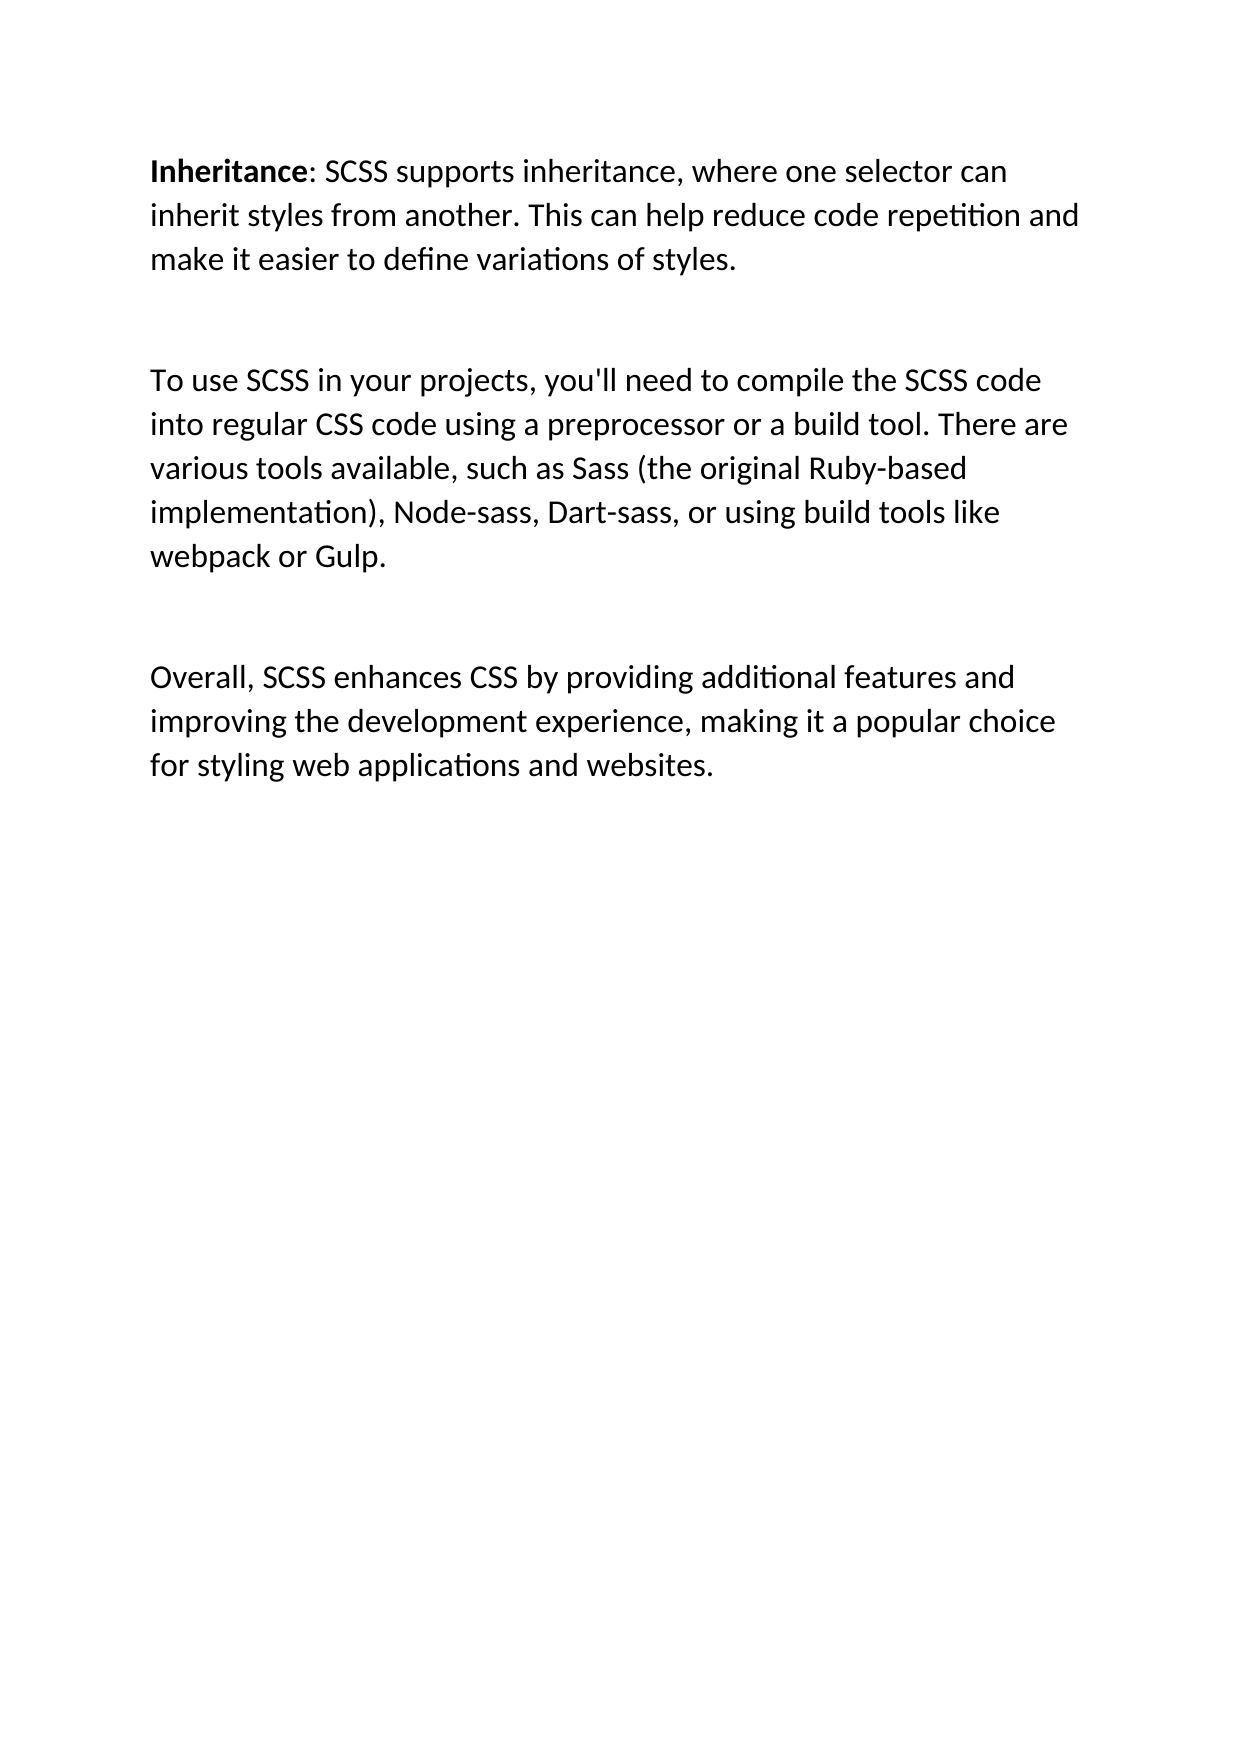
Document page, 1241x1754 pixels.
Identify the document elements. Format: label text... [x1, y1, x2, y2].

text To use SCSS in your projects, you'll need to compile the SCSS code into regular CSS code using a preprocessor or a build tool. There are various tools available, such as Sass (the original Ruby-based implementation), Node-sass, Dart-sass, or using build tools like webpack or Gulp. [150, 359, 1090, 576]
text Inheritance: SCSS supports inheritance, where one selector can inherit styles from another. This can help reduce code repetition and make it easier to define variations of styles. [150, 150, 1090, 279]
text Overall, SCSS enhances CSS by providing additional features and improving the development experience, making it a popular choice for styling web applications and websites. [150, 656, 1090, 785]
